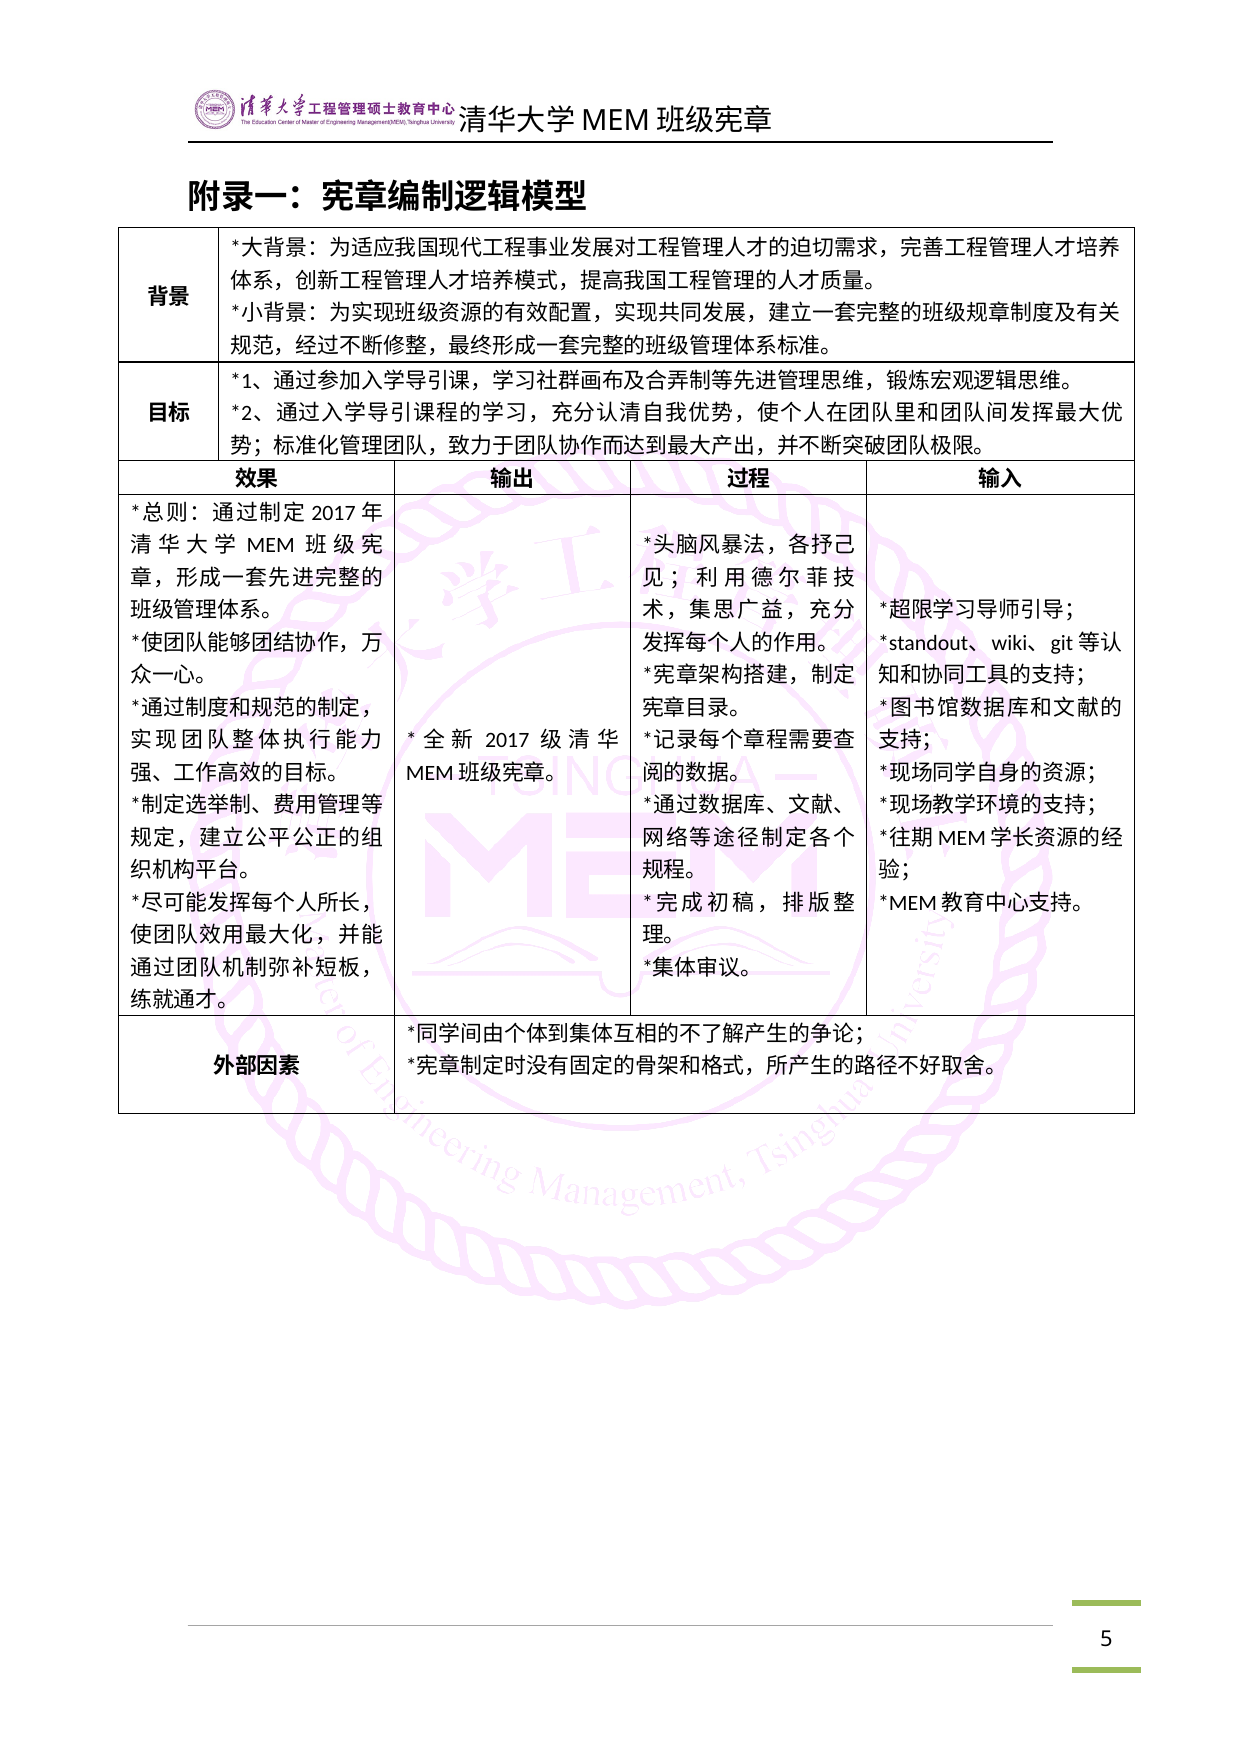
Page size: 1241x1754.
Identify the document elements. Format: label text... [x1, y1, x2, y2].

table_cell 过程 [631, 461, 866, 493]
table_cell *同学间由个体到集体互相的不了解产生的争论； *宪章制定时没有固定的骨架和格式，所产生的路径不好取舍。 [395, 1016, 1134, 1113]
table_cell 效果 [119, 461, 394, 493]
table_cell *头脑风暴法，各抒己见；利用德尔菲技术，集思广益，充分发挥每个人的作用。 *宪章架构搭建，制定宪章目录。 *记录每个章程需要查阅的数据。 *通过数据库、文献、网络等途径制定各个规程。 *完成初稿，排版整理。 *集体审议。 [631, 495, 866, 1014]
table_header *大背景：为适应我国现代工程事业发展对工程管理人才的迫切需求，完善工程管理人才培养体系，创新工程管理人才培养模式，提高我国工程管理的人才质量。 *小背景：为实现班级资源的有效配置，实现共同发展，建立一套完整的班级规章制度及有关规范，经过不断修整，最终形成一套完整的班级管理体系标准。 [219, 228, 1134, 361]
table_cell *超限学习导师引导； *standout、wiki、git等认知和协同工具的支持； *图书馆数据库和文献的支持； *现场同学自身的资源； *现场教学环境的支持； *往期MEM学长资源的经验； *MEM教育中心支持。 [867, 495, 1134, 1014]
text 附录一：宪章编制逻辑模型 [187, 162, 1053, 227]
table_header 背景 [119, 228, 218, 361]
table_cell *全新2017级清华MEM班级宪章。 [395, 495, 630, 1014]
table_cell 输入 [867, 461, 1134, 493]
table_cell *1、通过参加入学导引课，学习社群画布及合弄制等先进管理思维，锻炼宏观逻辑思维。 *2、通过入学导引课程的学习，充分认清自我优势，使个人在团队里和团队间发挥最大优势；标准化管理团队，致力于团队协作而达到最大产出，并不断突破团队极限。 [219, 363, 1134, 460]
table_cell 目标 [119, 363, 218, 460]
table_cell 外部因素 [119, 1016, 394, 1113]
picture [187, 88, 459, 131]
table_cell *总则：通过制定2017年清华大学MEM班级宪章，形成一套先进完整的班级管理体系。 *使团队能够团结协作，万众一心。 *通过制度和规范的制定，实现团队整体执行能力强、工作高效的目标。 *制定选举制、费用管理等规定，建立公平公正的组织机构平台。 *尽可能发挥每个人所长，使团队效用最大化，并能通过团队机制弥补短板，练就通才。 [119, 495, 394, 1014]
table_cell 输出 [395, 461, 630, 493]
